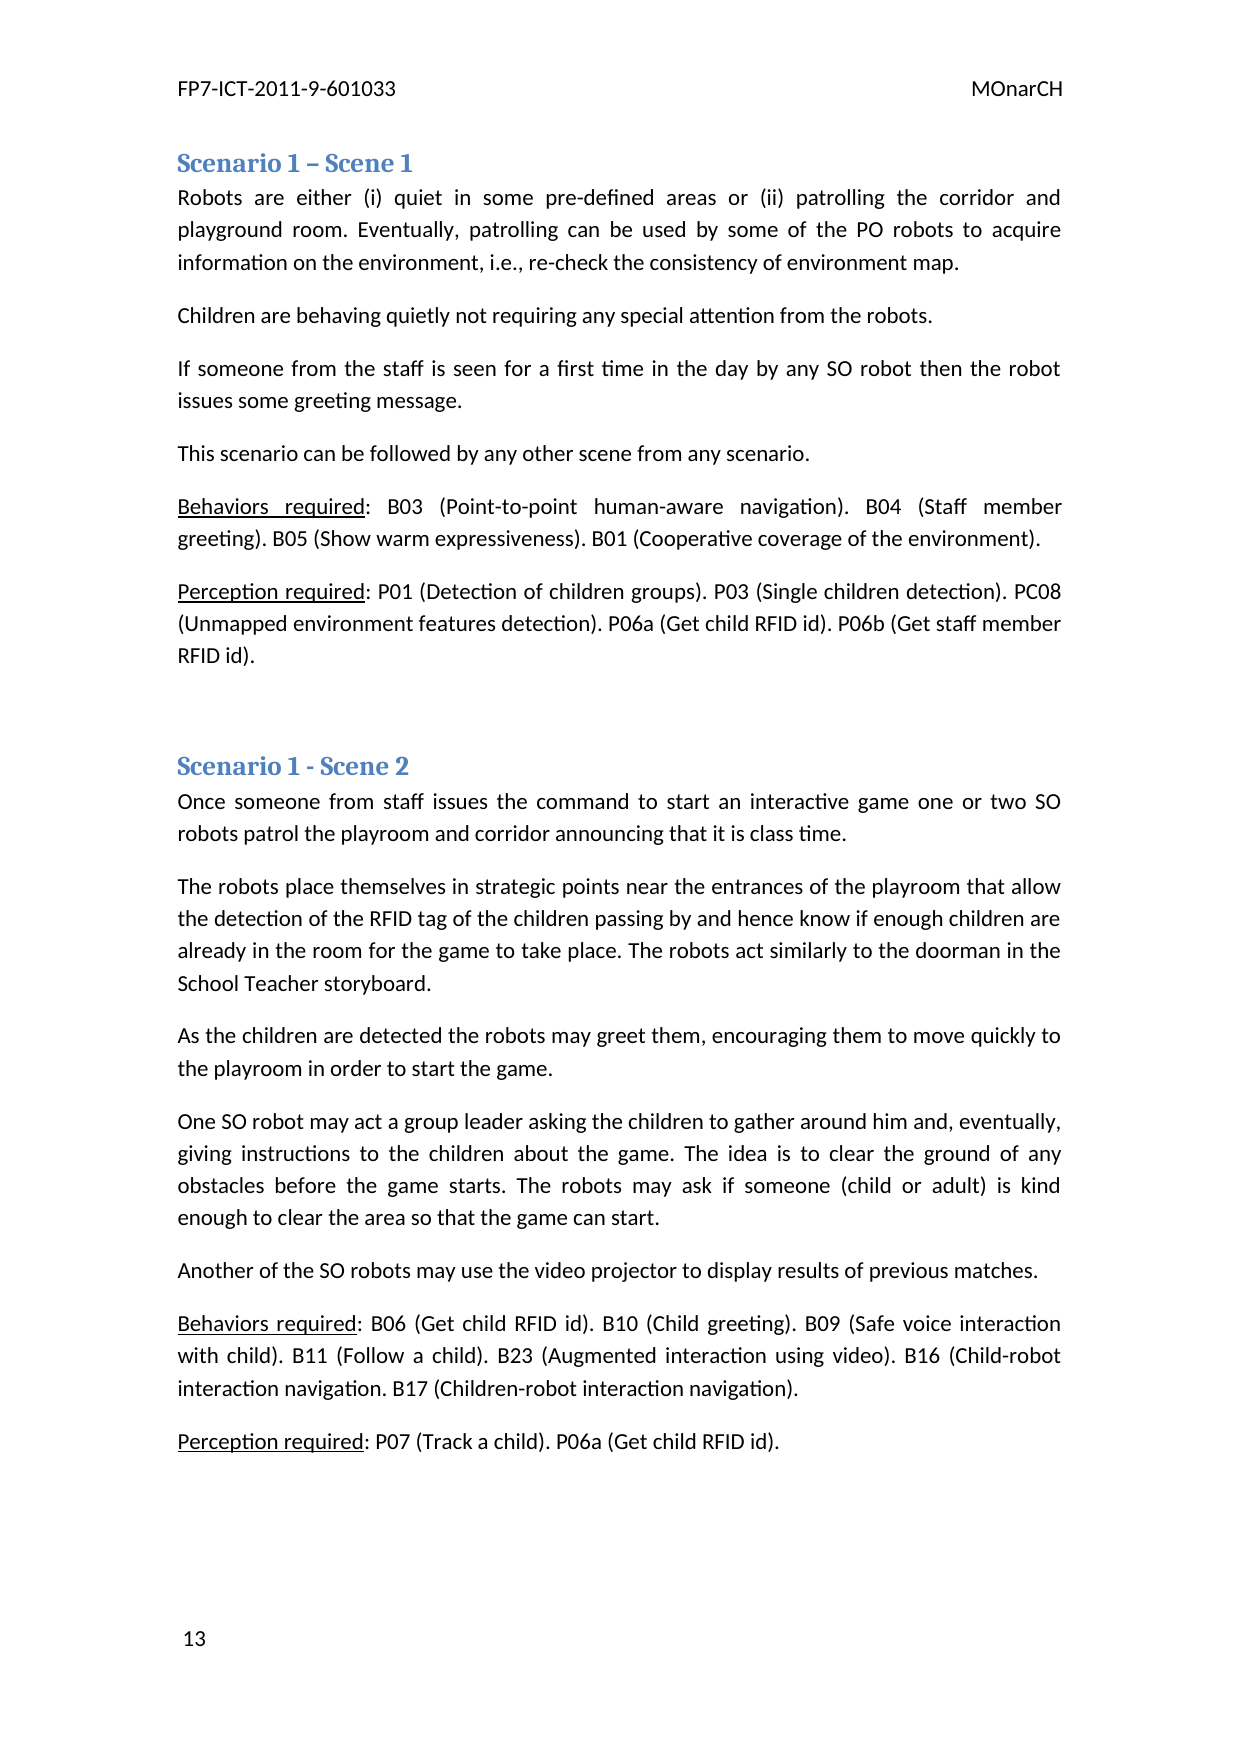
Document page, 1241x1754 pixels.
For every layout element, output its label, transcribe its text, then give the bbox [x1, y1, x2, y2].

subtitle Scenario 1 – Scene 1 [177, 148, 1063, 179]
text Robots are either (i) quiet in some pre-defined areas or (ii) patrolling the corridor and playground room. Eventually, patrolling can be used by some of the PO robots to acquire information on the environment, i.e., re-check the consistency of environment map. [177, 183, 1063, 276]
text One SO robot may act a group leader asking the children to gather around him and, eventually, giving instructions to the children about the game. The idea is to clear the ground of any obstacles before the game starts. The robots may ask if someone (child or adult) is kind enough to clear the area so that the game can start. [177, 1107, 1063, 1231]
text Behaviors required: B06 (Get child RFID id). B10 (Child greeting). B09 (Safe voice interaction with child). B11 (Follow a child). B23 (Augmented interaction using video). B16 (Child-robot interaction navigation. B17 (Children-robot interaction navigation). [177, 1309, 1063, 1402]
text As the children are detected the robots may greet them, encouraging them to move quickly to the playroom in order to start the game. [177, 1022, 1063, 1082]
text Perception required: P07 (Track a child). P06a (Get child RFID id). [177, 1427, 1063, 1455]
text Behaviors required: B03 (Point-to-point human-aware navigation). B04 (Staff member greeting). B05 (Show warm expressiveness). B01 (Cooperative coverage of the environment). [177, 492, 1063, 552]
text The robots place themselves in strategic points near the entrances of the playroom that allow the detection of the RFID tag of the children passing by and hence know if enough children are already in the room for the game to take place. The robots act similarly to the doorman in the School Teacher storyboard. [177, 872, 1063, 997]
subtitle Scenario 1 - Scene 2 [177, 751, 1063, 782]
text Perception required: P01 (Detection of children groups). P03 (Single children detection). PC08 (Unmapped environment features detection). P06a (Get child RFID id). P06b (Get staff member RFID id). [177, 577, 1063, 669]
text Once someone from staff issues the command to start an interactive game one or two SO robots patrol the playroom and corridor announcing that it is class time. [177, 787, 1063, 847]
text Children are behaving quietly not requiring any special attention from the robots. [177, 301, 1063, 329]
text Another of the SO robots may use the video projector to display results of previous matches. [177, 1256, 1063, 1284]
text If someone from the staff is seen for a first time in the day by any SO robot then the robot issues some greeting message. [177, 354, 1063, 414]
text This scenario can be followed by any other scene from any scenario. [177, 439, 1063, 467]
